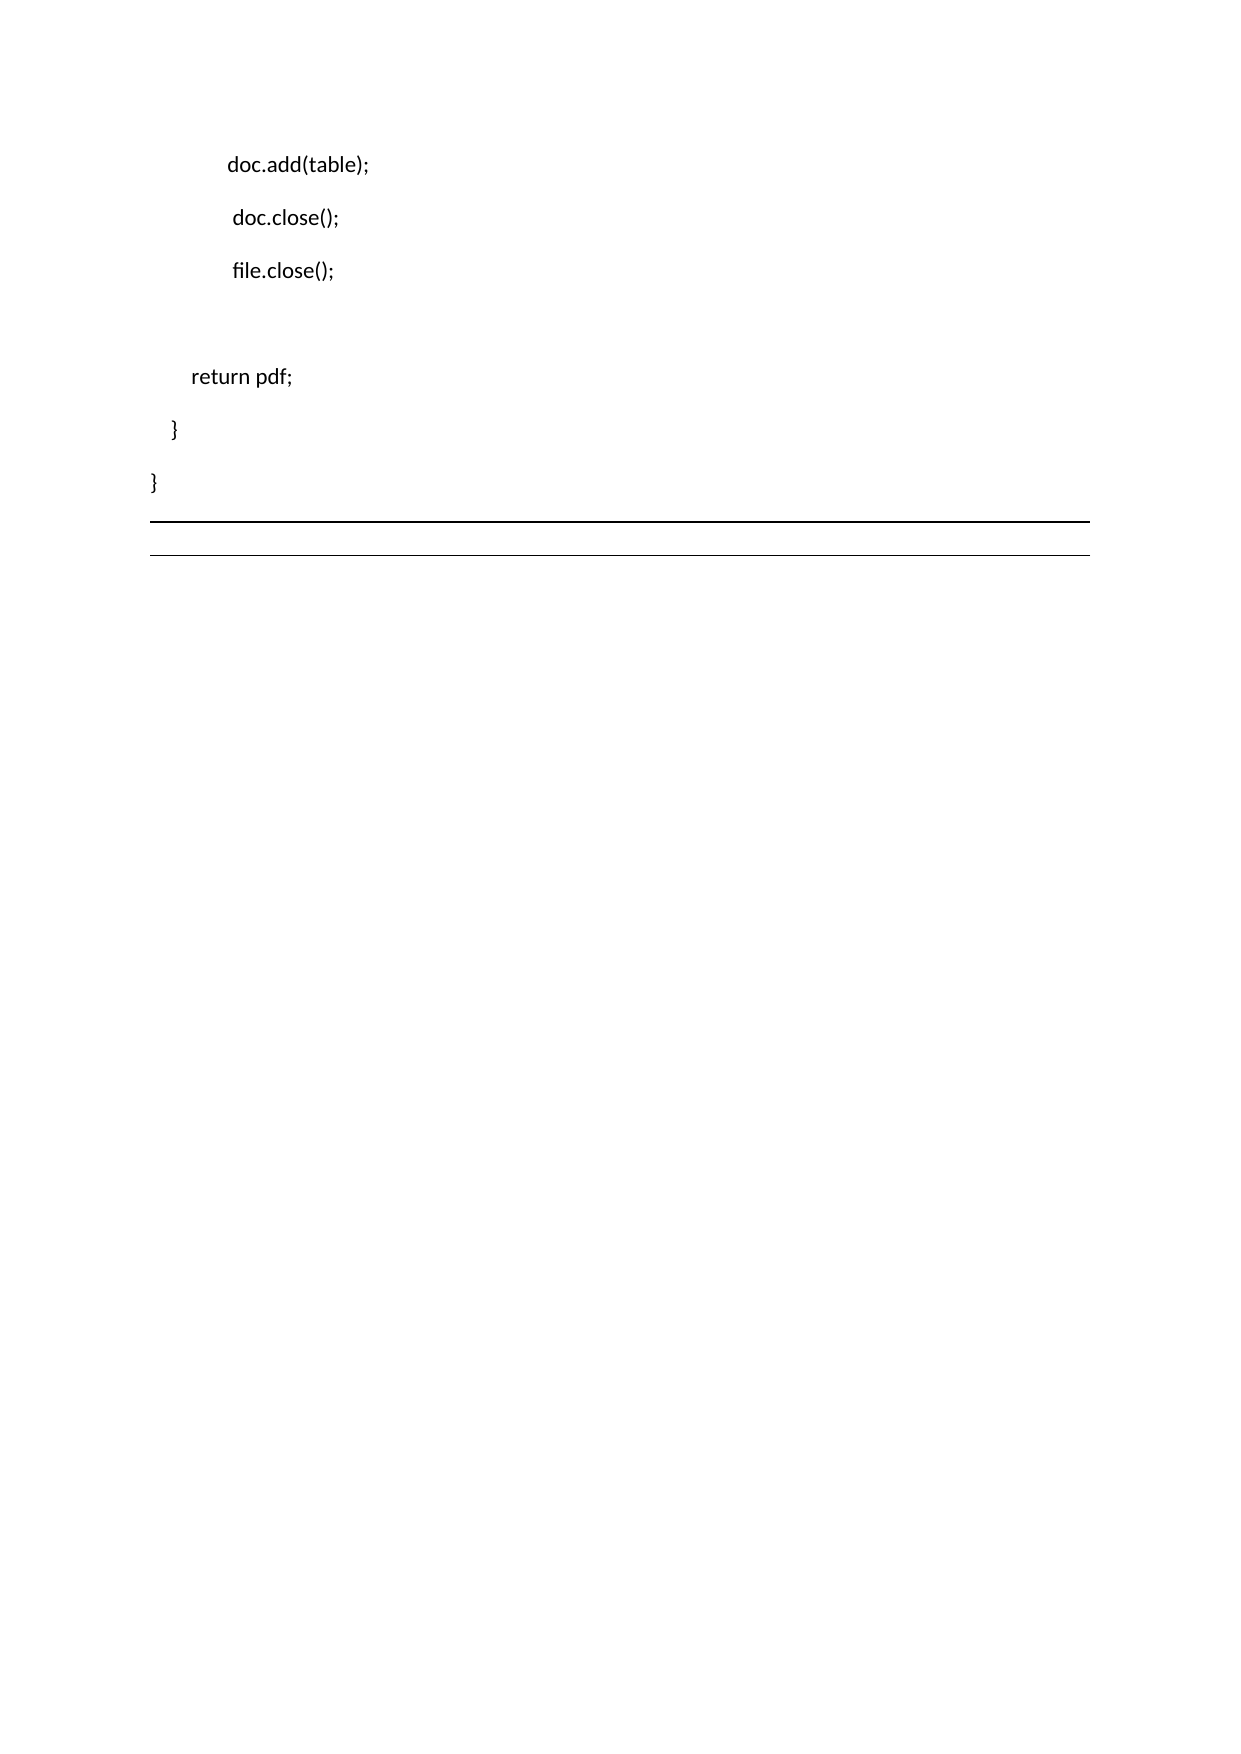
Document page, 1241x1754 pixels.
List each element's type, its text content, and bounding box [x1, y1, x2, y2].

text } [150, 468, 1090, 496]
text doc.close(); [150, 203, 1090, 231]
text } [150, 415, 1090, 443]
text doc.add(table); [150, 150, 1090, 178]
text file.close(); [150, 256, 1090, 284]
text return pdf; [150, 362, 1090, 390]
